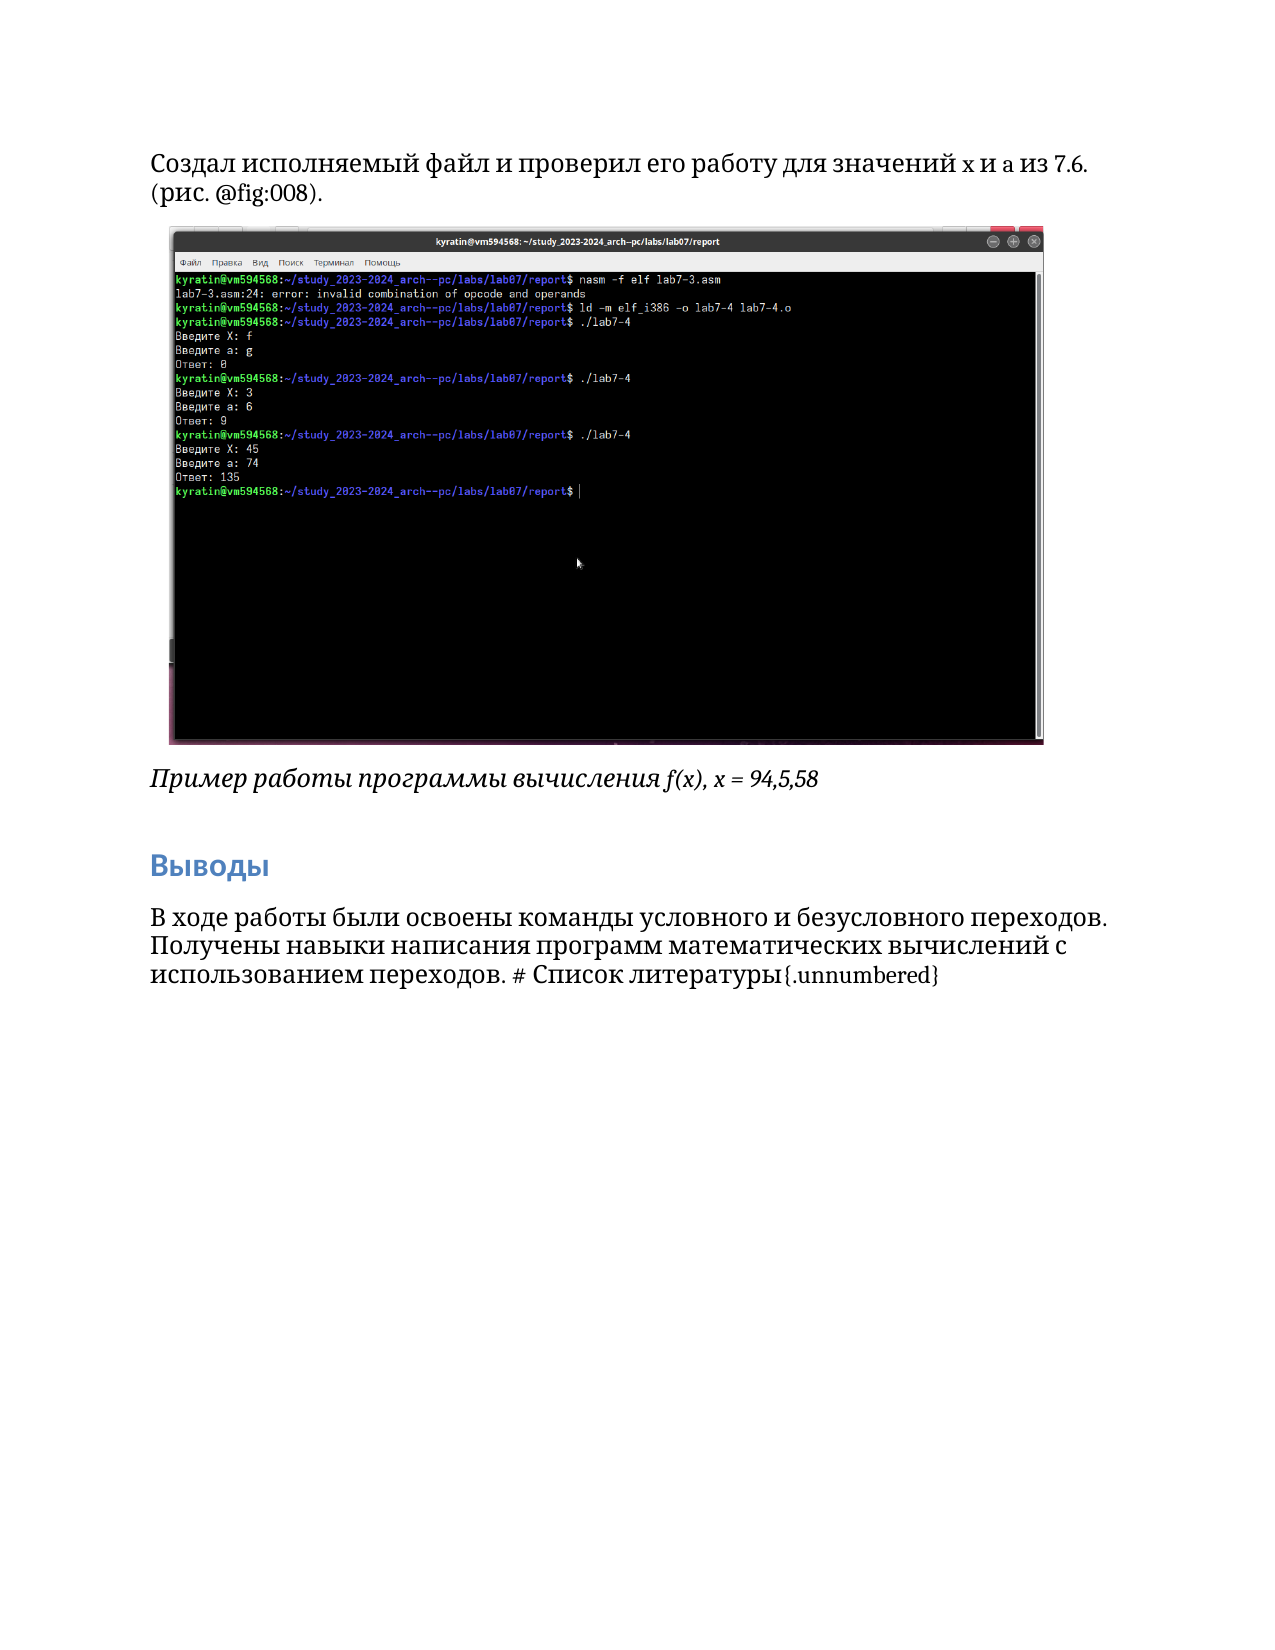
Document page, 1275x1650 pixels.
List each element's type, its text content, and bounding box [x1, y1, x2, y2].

text В ходе работы были освоены команды условного и безусловного переходов. Получены навыки написания программ математических вычислений с использованием переходов. # Список литературы{.unnumbered} [150, 903, 1125, 990]
picture [168, 226, 1044, 745]
text Пример работы программы вычисления f(x), x = 94,5,58 [150, 765, 1125, 794]
text Создал исполняемый файл и проверил его работу для значений x и a из 7.6. (рис. @fig:008). [150, 150, 1125, 207]
subtitle Выводы [150, 844, 1125, 885]
